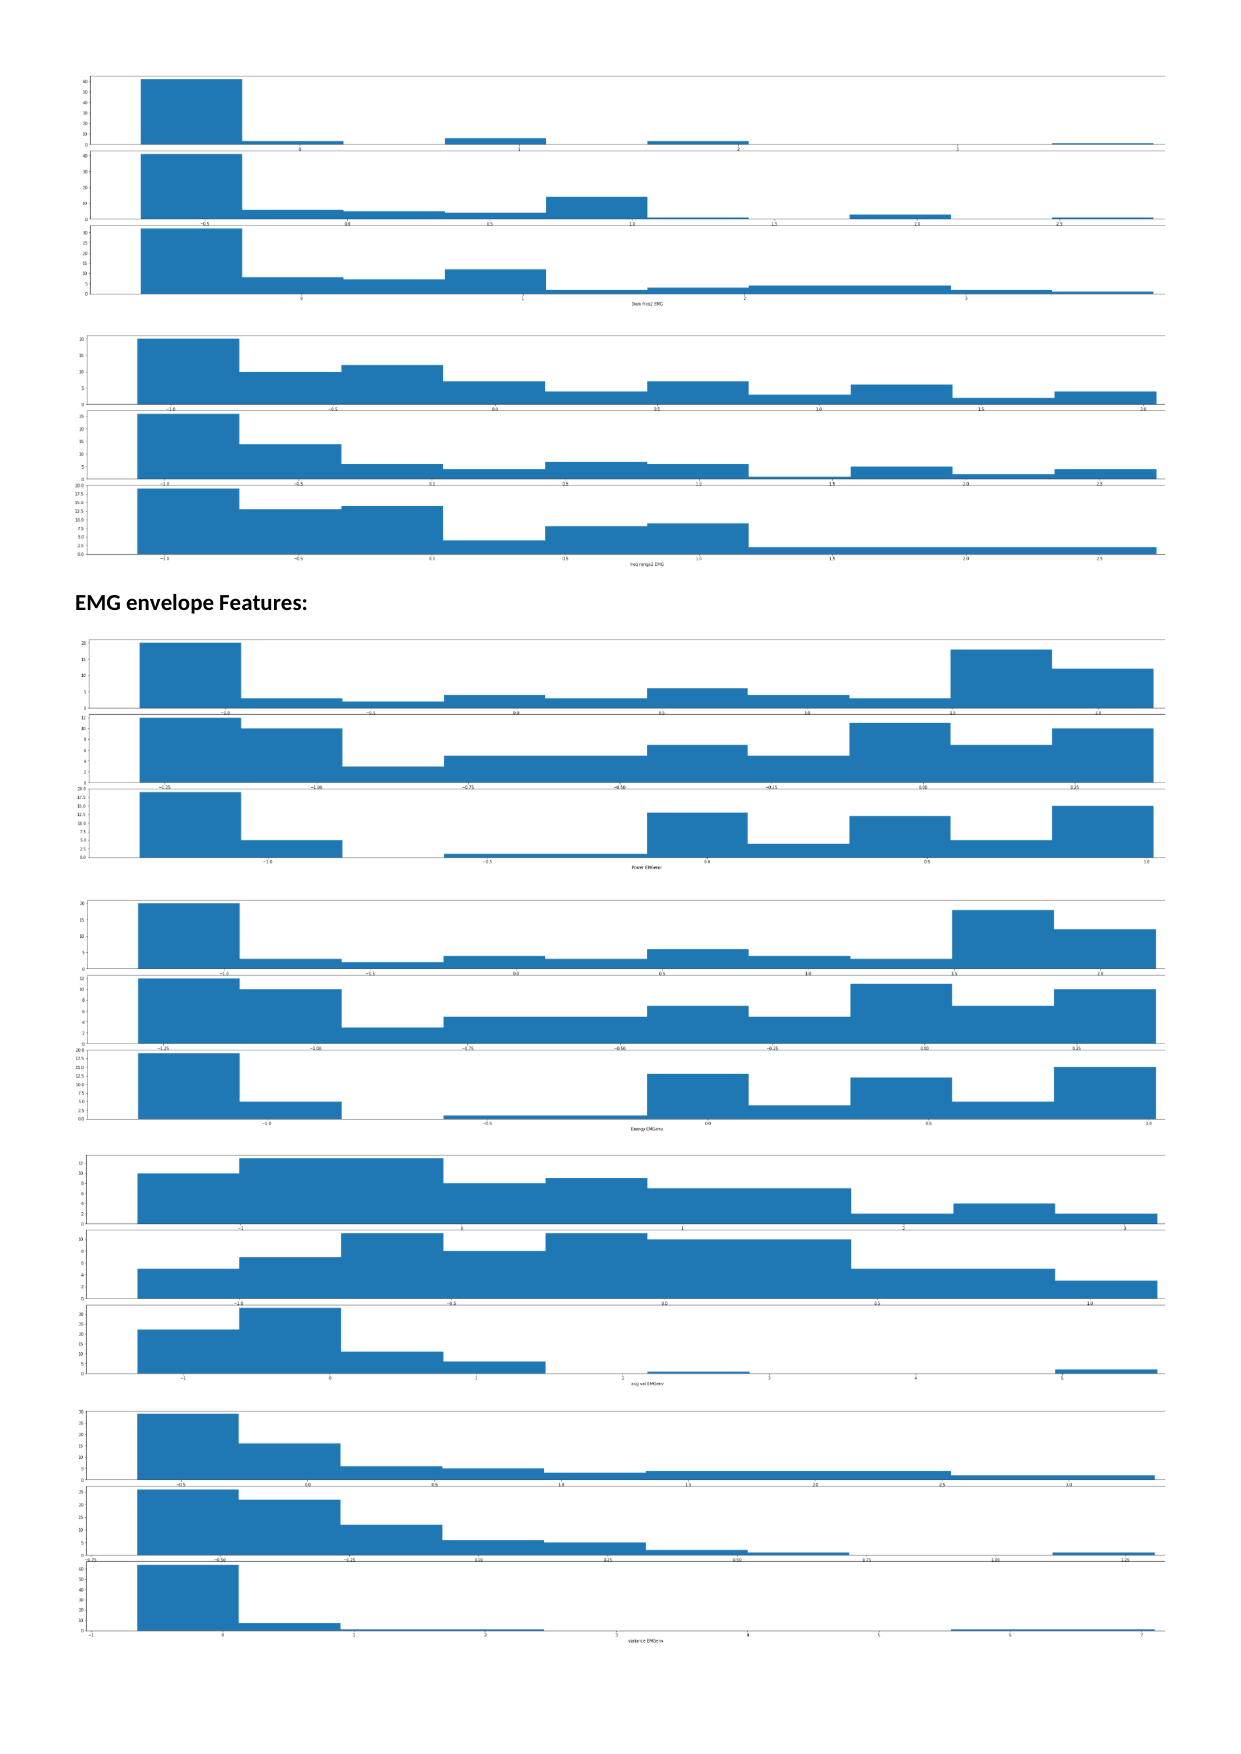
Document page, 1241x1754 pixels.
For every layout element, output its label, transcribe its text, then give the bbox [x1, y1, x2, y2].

text EMG envelope Features: [75, 588, 1165, 616]
picture [75, 1407, 1166, 1649]
picture [75, 1154, 1166, 1389]
picture [75, 329, 1166, 569]
picture [75, 75, 1166, 311]
picture [75, 893, 1166, 1136]
picture [75, 634, 1166, 875]
